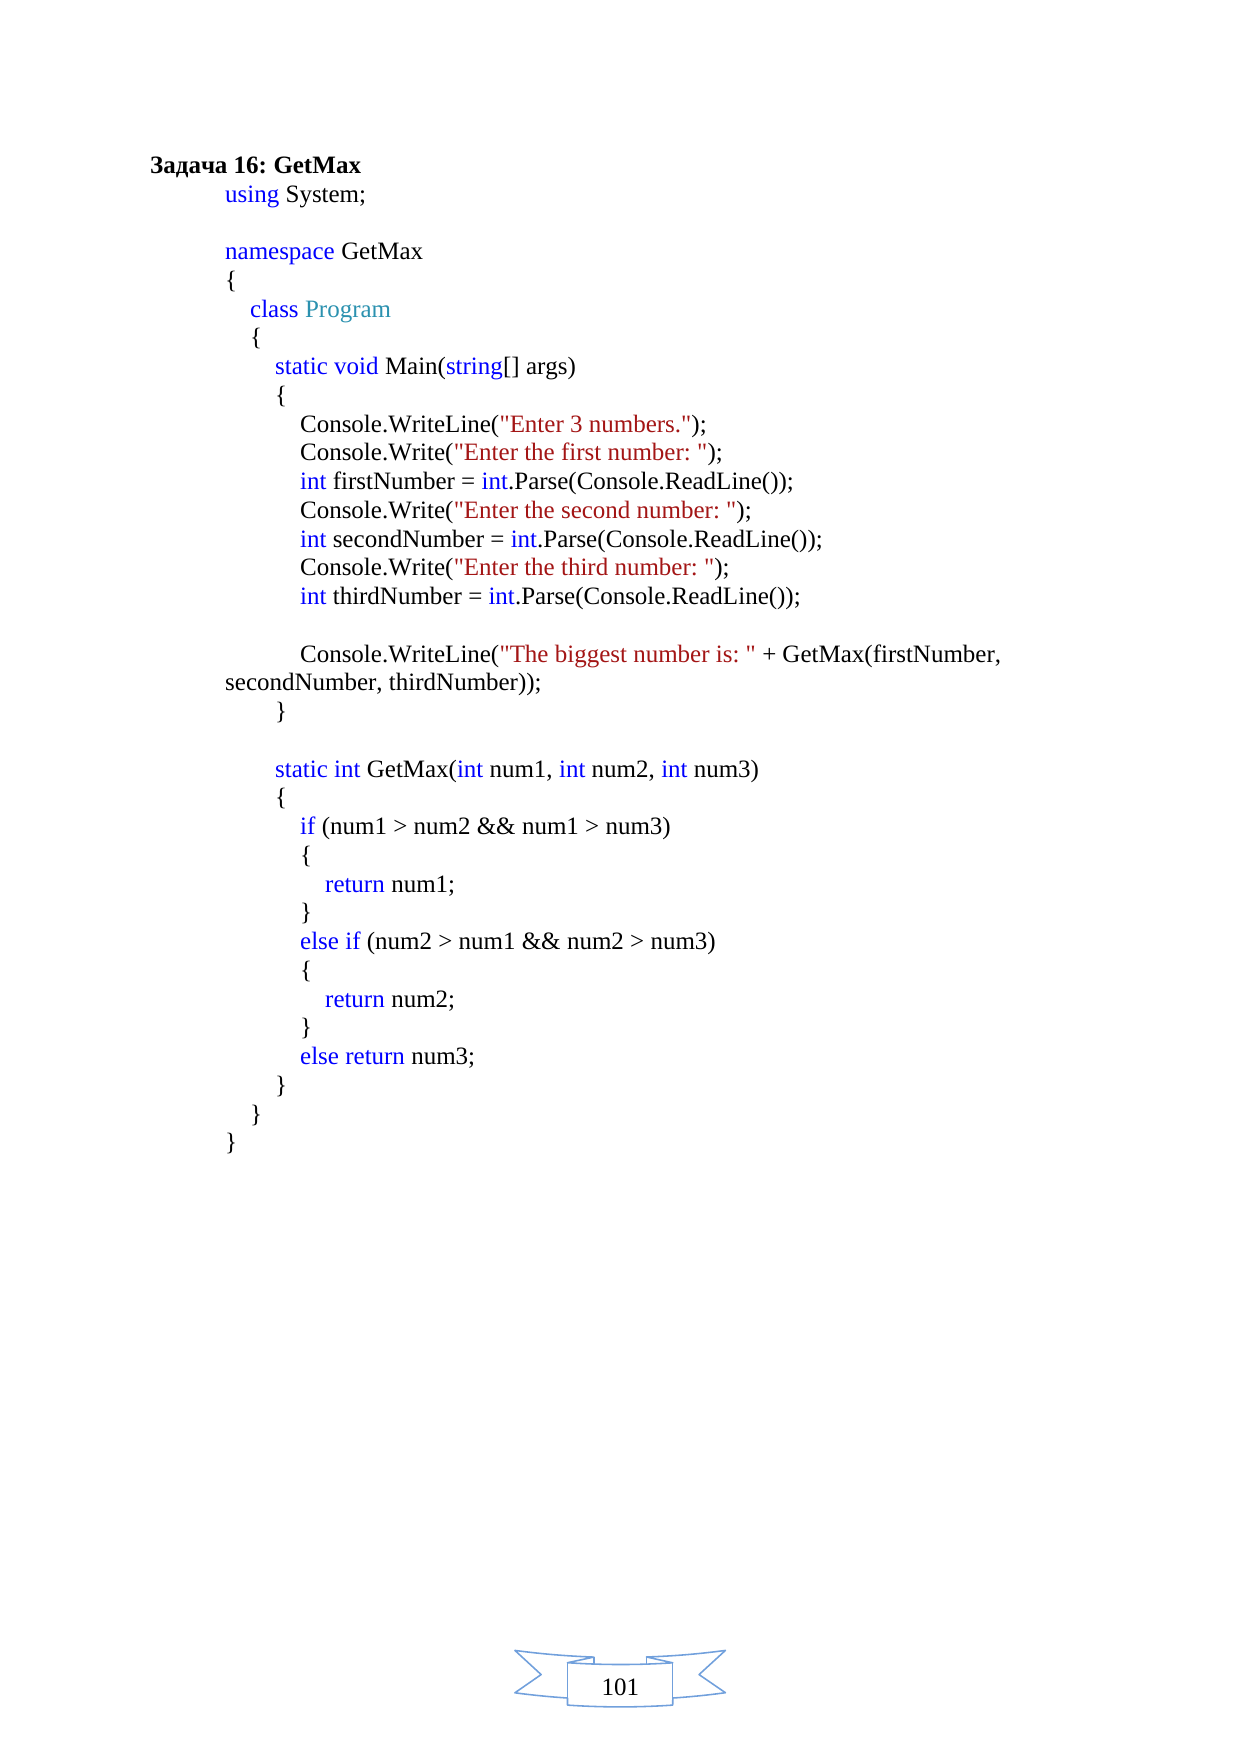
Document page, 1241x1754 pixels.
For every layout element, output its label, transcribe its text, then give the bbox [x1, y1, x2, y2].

text Console.Write("Enter the first number: "); [225, 437, 1090, 466]
text return num2; [225, 984, 1090, 1012]
text class Program [225, 294, 1090, 322]
text Console.Write("Enter the second number: "); [225, 495, 1090, 524]
text { [225, 380, 1090, 409]
text } [225, 696, 1090, 725]
text int secondNumber = int.Parse(Console.ReadLine()); [225, 524, 1090, 552]
text static int GetMax(int num1, int num2, int num3) [225, 754, 1090, 782]
text Console.WriteLine("Enter 3 numbers."); [225, 409, 1090, 437]
text else if (num2 > num1 && num2 > num3) [225, 926, 1090, 955]
text { [225, 840, 1090, 869]
text { [225, 955, 1090, 984]
text return num1; [225, 869, 1090, 897]
text using System; [225, 179, 1090, 207]
text namespace GetMax [225, 236, 1090, 265]
text } [225, 1070, 1090, 1099]
text { [225, 322, 1090, 351]
text Console.WriteLine("The biggest number is: " + GetMax(firstNumber, secondNumber, thirdNumber)); [225, 639, 1090, 696]
text int firstNumber = int.Parse(Console.ReadLine()); [225, 466, 1090, 495]
text } [225, 897, 1090, 926]
text else return num3; [225, 1041, 1090, 1070]
text Задача 16: GetMax [150, 150, 1090, 179]
text Console.Write("Enter the third number: "); [225, 552, 1090, 581]
text } [225, 1012, 1090, 1041]
text int thirdNumber = int.Parse(Console.ReadLine()); [225, 581, 1090, 610]
text { [225, 782, 1090, 811]
text static void Main(string[] args) [225, 351, 1090, 380]
text { [225, 265, 1090, 294]
text if (num1 > num2 && num1 > num3) [225, 811, 1090, 840]
text } [225, 1127, 1090, 1156]
text } [225, 1099, 1090, 1127]
